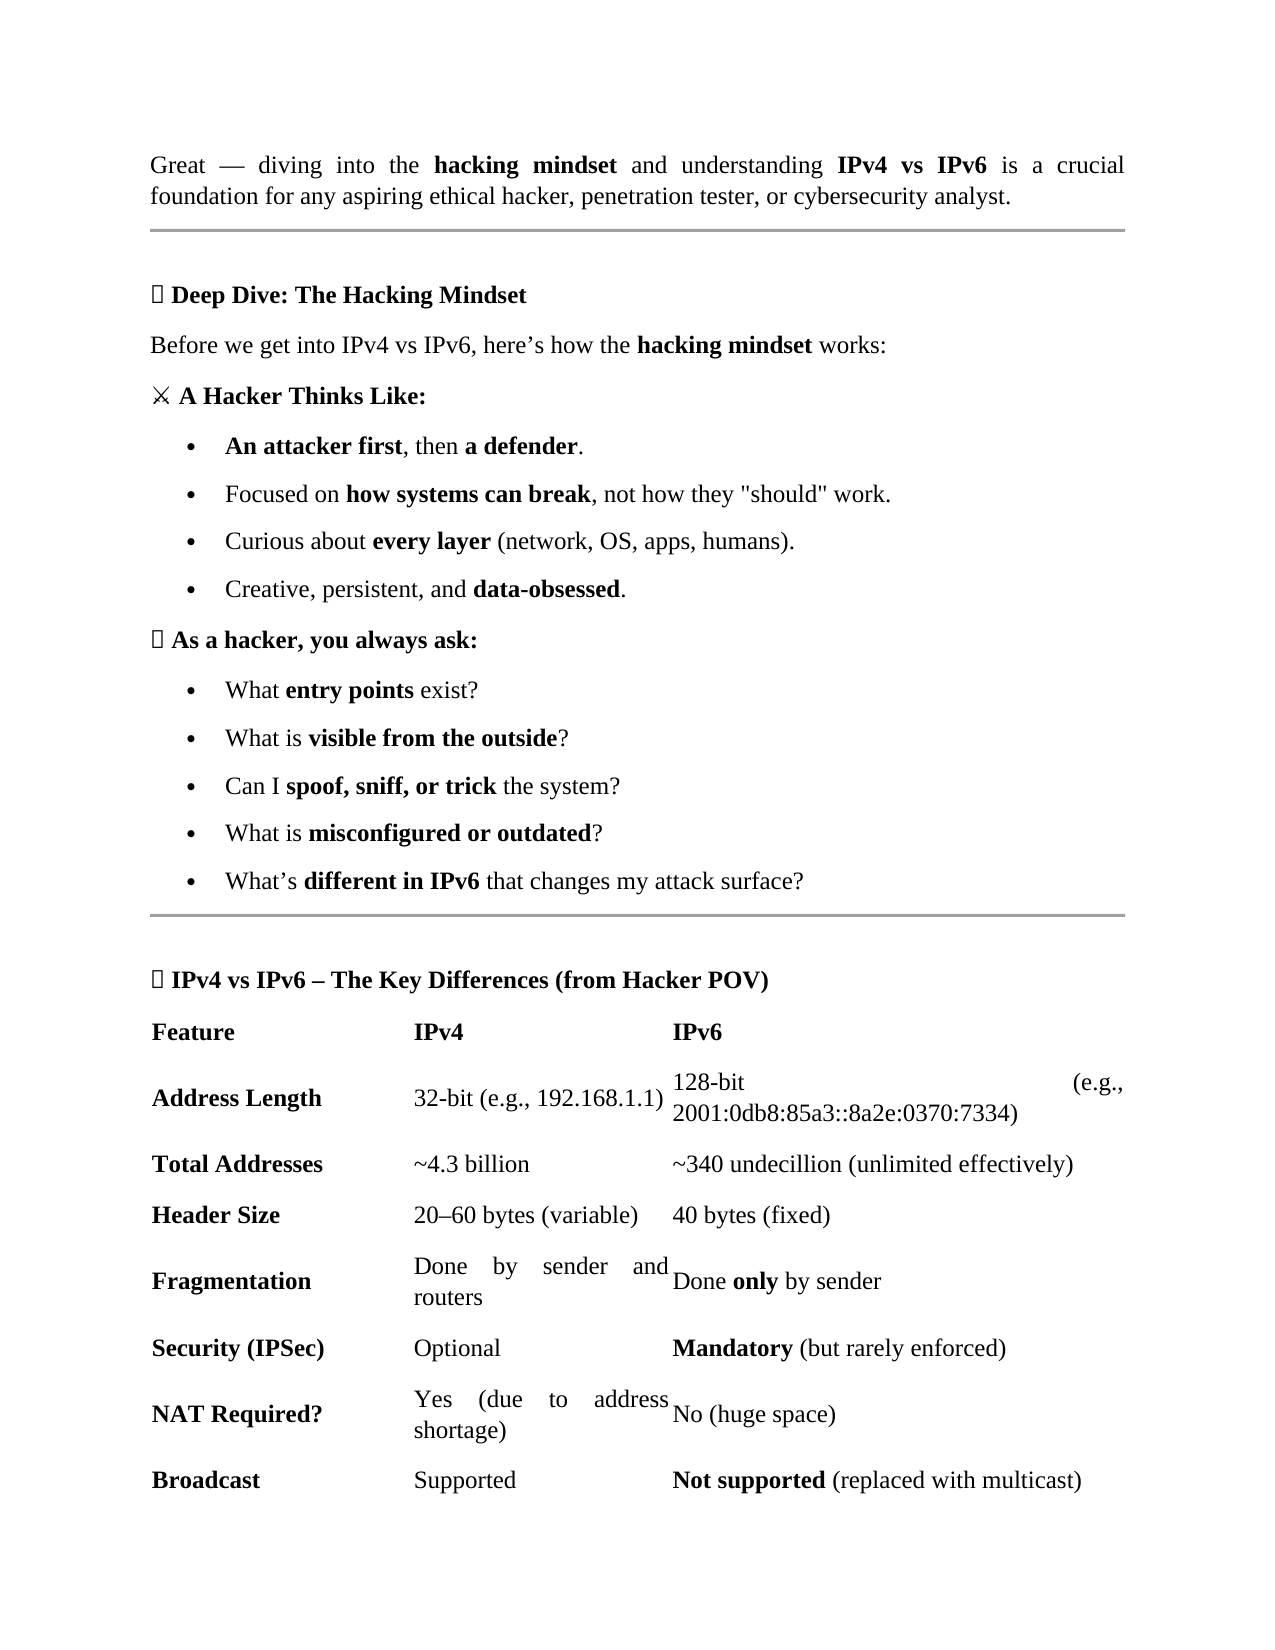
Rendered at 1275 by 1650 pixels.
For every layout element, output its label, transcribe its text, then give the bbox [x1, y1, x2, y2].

table_cell ~340 undecillion (unlimited effectively) [671, 1148, 1125, 1198]
text Before we get into IPv4 vs IPv6, here’s how the hacking mindset works: [150, 330, 1125, 359]
list What entry points exist? [187, 675, 1125, 704]
list Creative, persistent, and data-obsessed. [187, 574, 1125, 603]
table_cell Header Size [150, 1199, 412, 1249]
table_cell Broadcast [150, 1464, 412, 1496]
table_cell 32-bit (e.g., 192.168.1.1) [412, 1066, 671, 1148]
table_cell 20–60 bytes (variable) [412, 1199, 671, 1249]
table_header IPv6 [671, 1015, 1125, 1066]
text 👀 As a hacker, you always ask: [150, 622, 1125, 656]
text 🧠 Deep Dive: The Hacking Mindset [150, 276, 1125, 311]
list What is visible from the outside? [187, 723, 1125, 752]
table_cell Done only by sender [671, 1249, 1125, 1331]
table_cell Optional [412, 1331, 671, 1382]
text Great — diving into the hacking mindset and understanding IPv4 vs IPv6 is a crucial foundation for any aspiring ethical hacker, penetration tester, or cybersecurity analyst. [150, 150, 1125, 210]
list Focused on how systems can break, not how they "should" work. [187, 479, 1125, 507]
table_header Feature [150, 1015, 412, 1066]
table_cell Mandatory (but rarely enforced) [671, 1331, 1125, 1382]
table_cell 128-bit (e.g., 2001:0db8:85a3::8a2e:0370:7334) [671, 1066, 1125, 1148]
table_cell ~4.3 billion [412, 1148, 671, 1198]
table_cell Total Addresses [150, 1148, 412, 1198]
table_cell Yes (due to address shortage) [412, 1382, 671, 1464]
text ⚔️ A Hacker Thinks Like: [150, 378, 1125, 412]
table_cell 40 bytes (fixed) [671, 1199, 1125, 1249]
table_cell Address Length [150, 1066, 412, 1148]
table_header IPv4 [412, 1015, 671, 1066]
text 🌐 IPv4 vs IPv6 – The Key Differences (from Hacker POV) [150, 962, 1125, 996]
list What’s different in IPv6 that changes my attack surface? [187, 866, 1125, 895]
table_cell Done by sender and routers [412, 1249, 671, 1331]
table_cell Supported [412, 1464, 671, 1496]
table_cell Security (IPSec) [150, 1331, 412, 1382]
list Can I spoof, sniff, or trick the system? [187, 771, 1125, 799]
list An attacker first, then a defender. [187, 431, 1125, 460]
table_cell Not supported (replaced with multicast) [671, 1464, 1125, 1496]
table_cell No (huge space) [671, 1382, 1125, 1464]
table_cell NAT Required? [150, 1382, 412, 1464]
table_cell Fragmentation [150, 1249, 412, 1331]
list What is misconfigured or outdated? [187, 818, 1125, 847]
list Curious about every layer (network, OS, apps, humans). [187, 526, 1125, 555]
